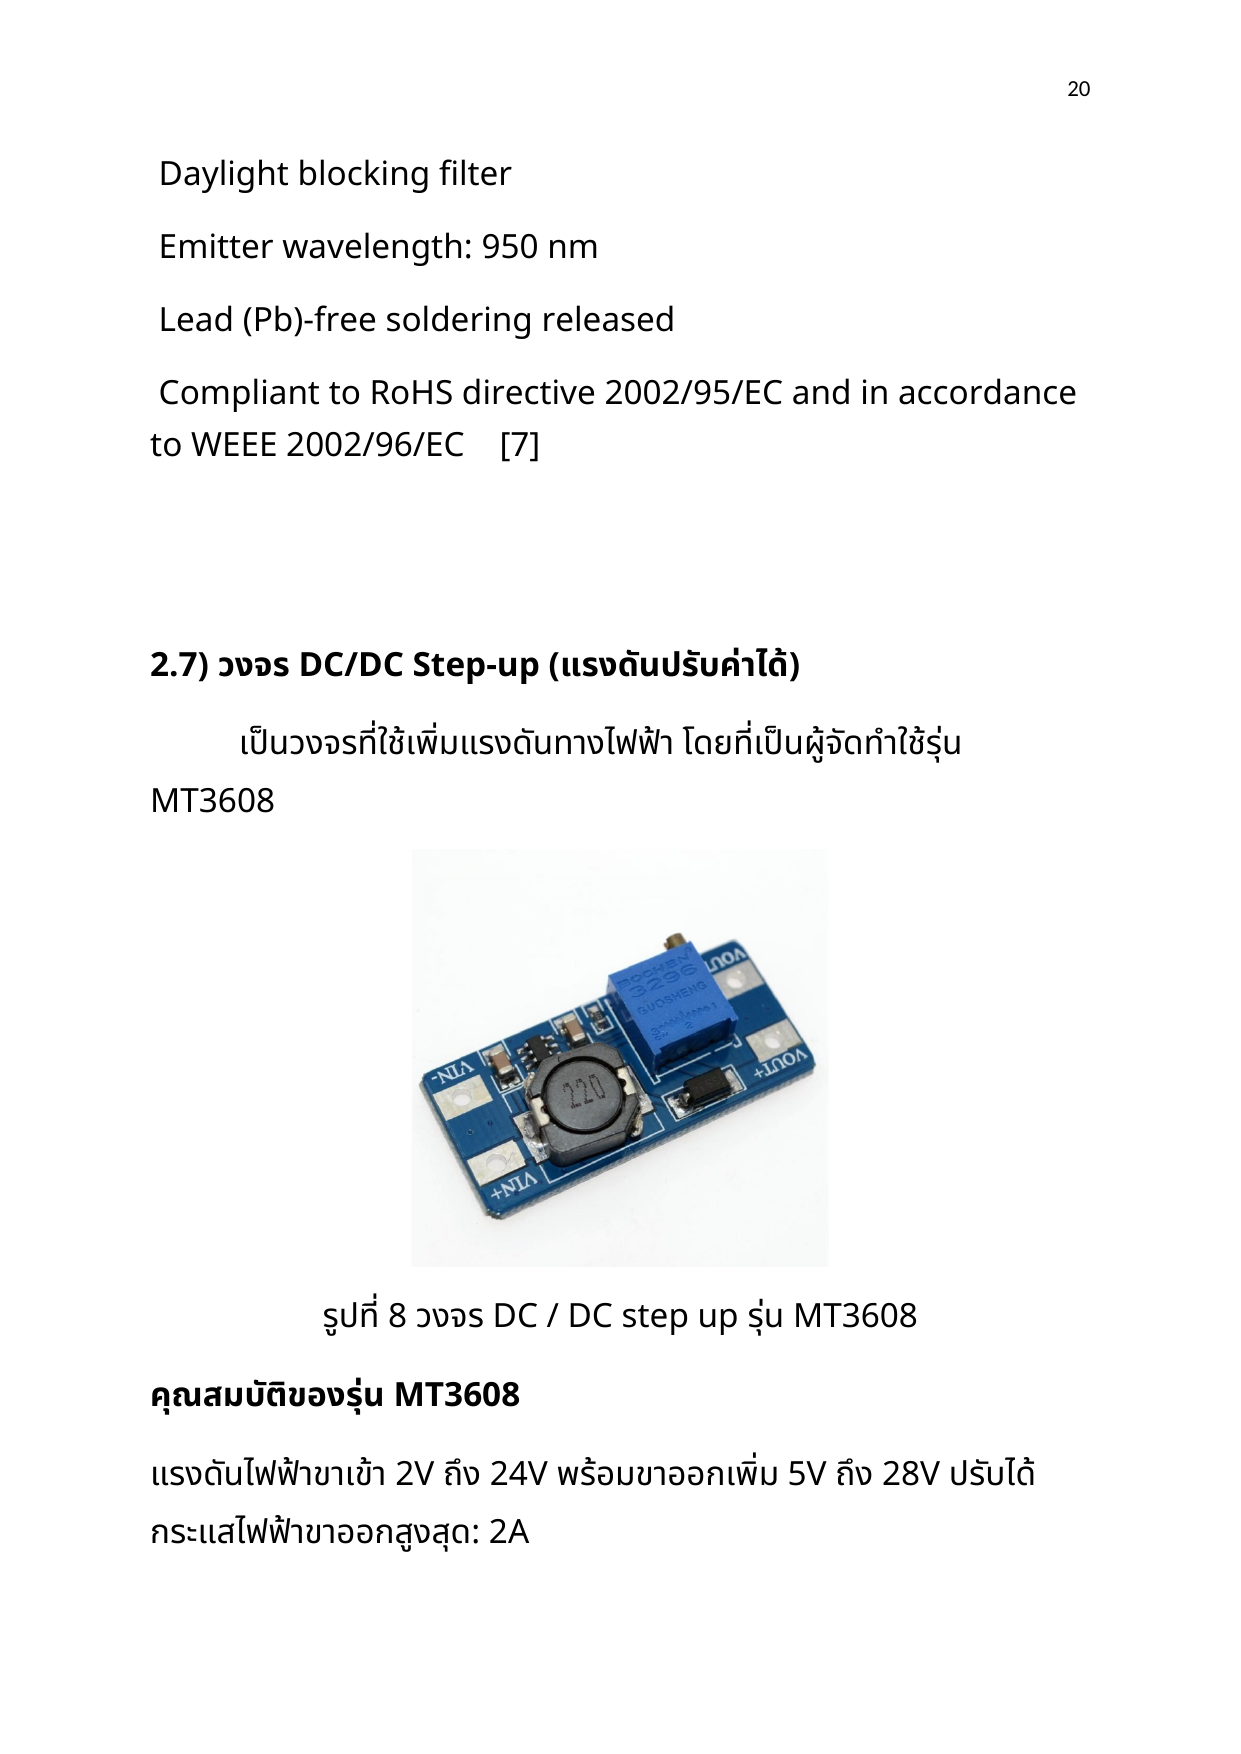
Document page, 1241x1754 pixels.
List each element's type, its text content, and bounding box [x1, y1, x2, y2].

text Daylight blocking filter [150, 150, 1090, 195]
text คุณสมบัติของรุ่น MT3608 [150, 1370, 1090, 1421]
text Compliant to RoHS directive 2002/95/EC and in accordance to WEEE 2002/96/EC [7] [150, 369, 1090, 467]
picture [411, 849, 829, 1267]
text รูปที่ 8 วงจร DC / DC step up รุ่น MT3608 [150, 1291, 1090, 1342]
text แรงดันไฟฟ้าขาเข้า 2V ถึง 24V พร้อมขาออกเพิ่ม 5V ถึง 28V ปรับได้กระแสไฟฟ้าขาออกสูงสุด: 2A [150, 1449, 1090, 1558]
text Lead (Pb)-free soldering released [150, 296, 1090, 341]
text เป็นวงจรที่ใช้เพิ่มแรงดันทางไฟฟ้า โดยที่เป็นผู้จัดทำใช้รุ่น MT3608 [150, 719, 1090, 822]
text 2.7) วงจร DC/DC Step-up (แรงดันปรับค่าได้) [150, 640, 1090, 691]
text Emitter wavelength: 950 nm [150, 223, 1090, 268]
